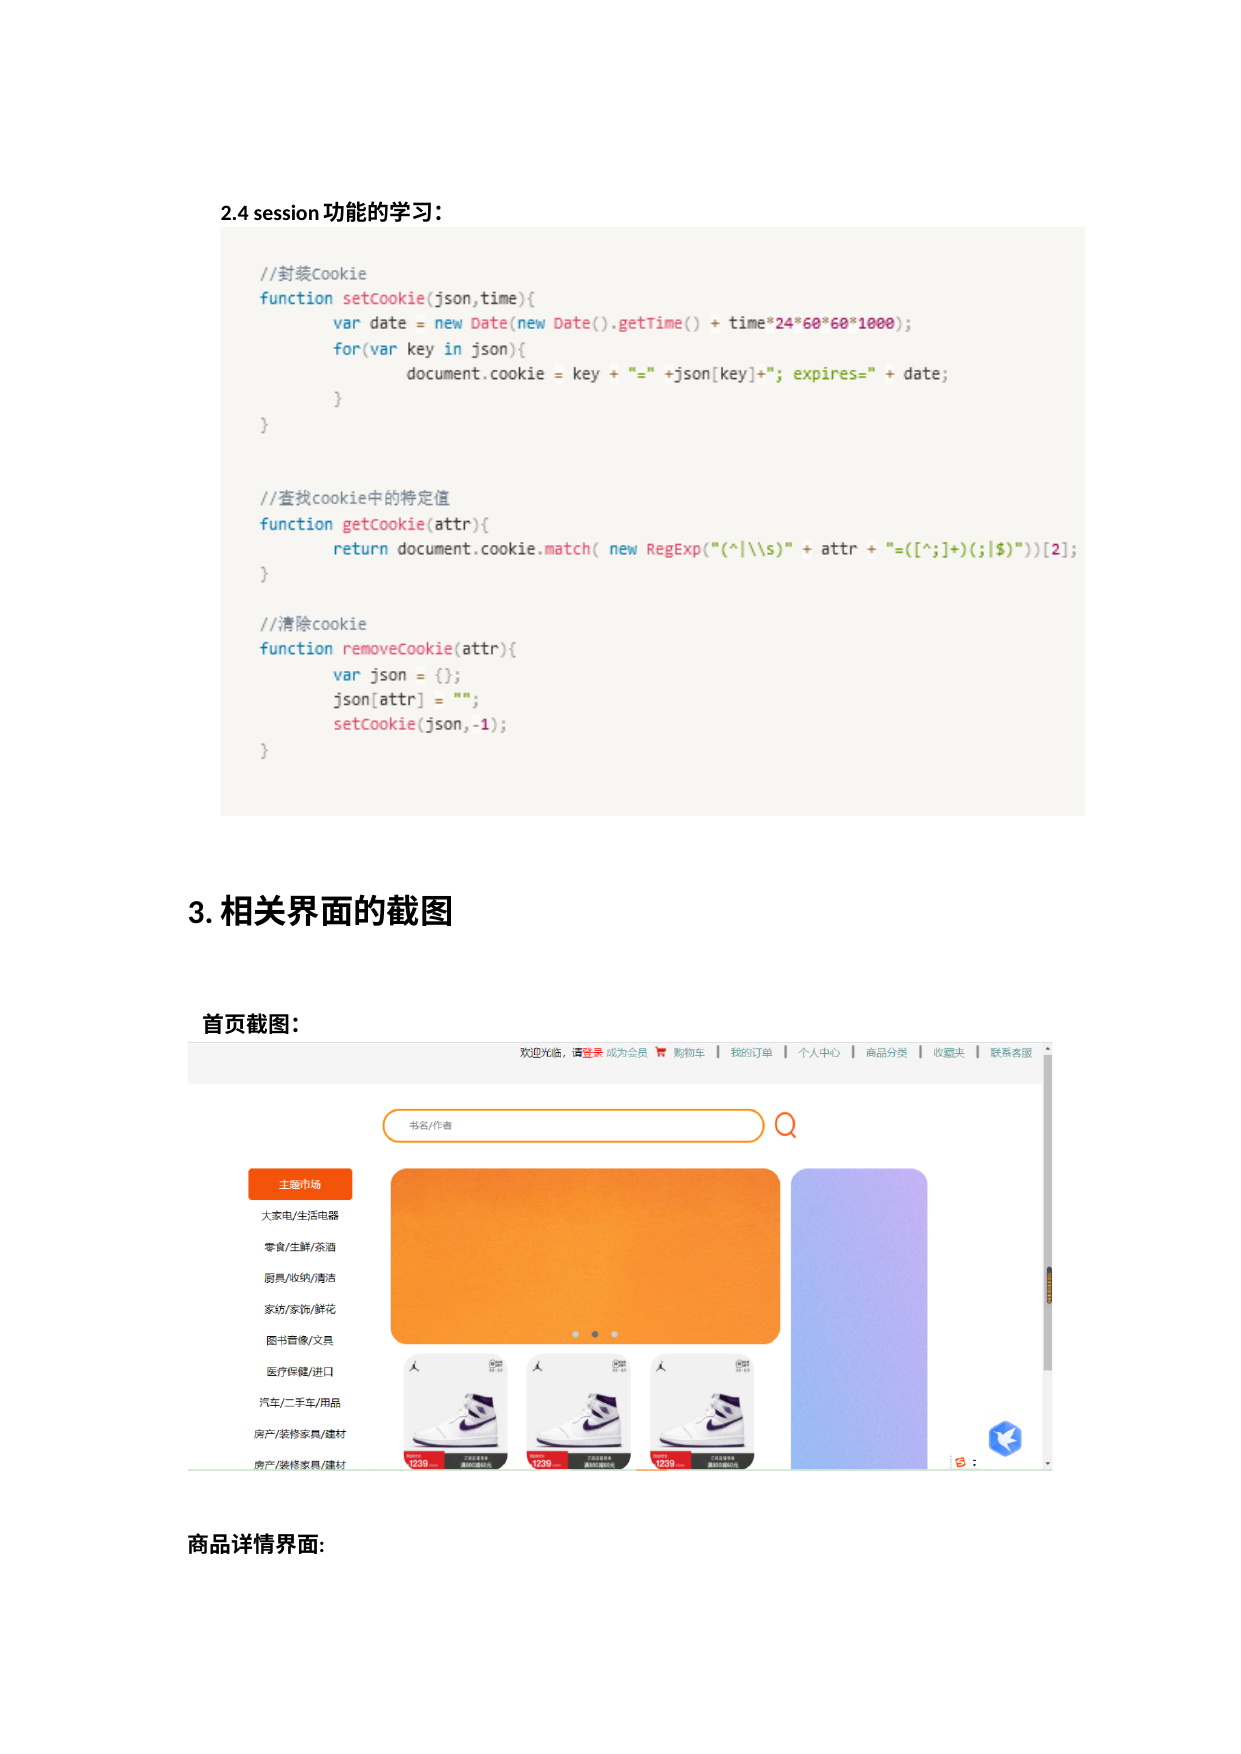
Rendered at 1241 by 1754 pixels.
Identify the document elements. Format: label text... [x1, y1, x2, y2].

list 2.4 session功能的学习： [220, 194, 1053, 227]
list 相关界面的截图 [187, 877, 1053, 942]
picture [187, 1039, 1053, 1471]
picture [220, 227, 1085, 816]
list 商品详情界面: [187, 1527, 1053, 1559]
list 首页截图： [187, 1007, 1053, 1039]
